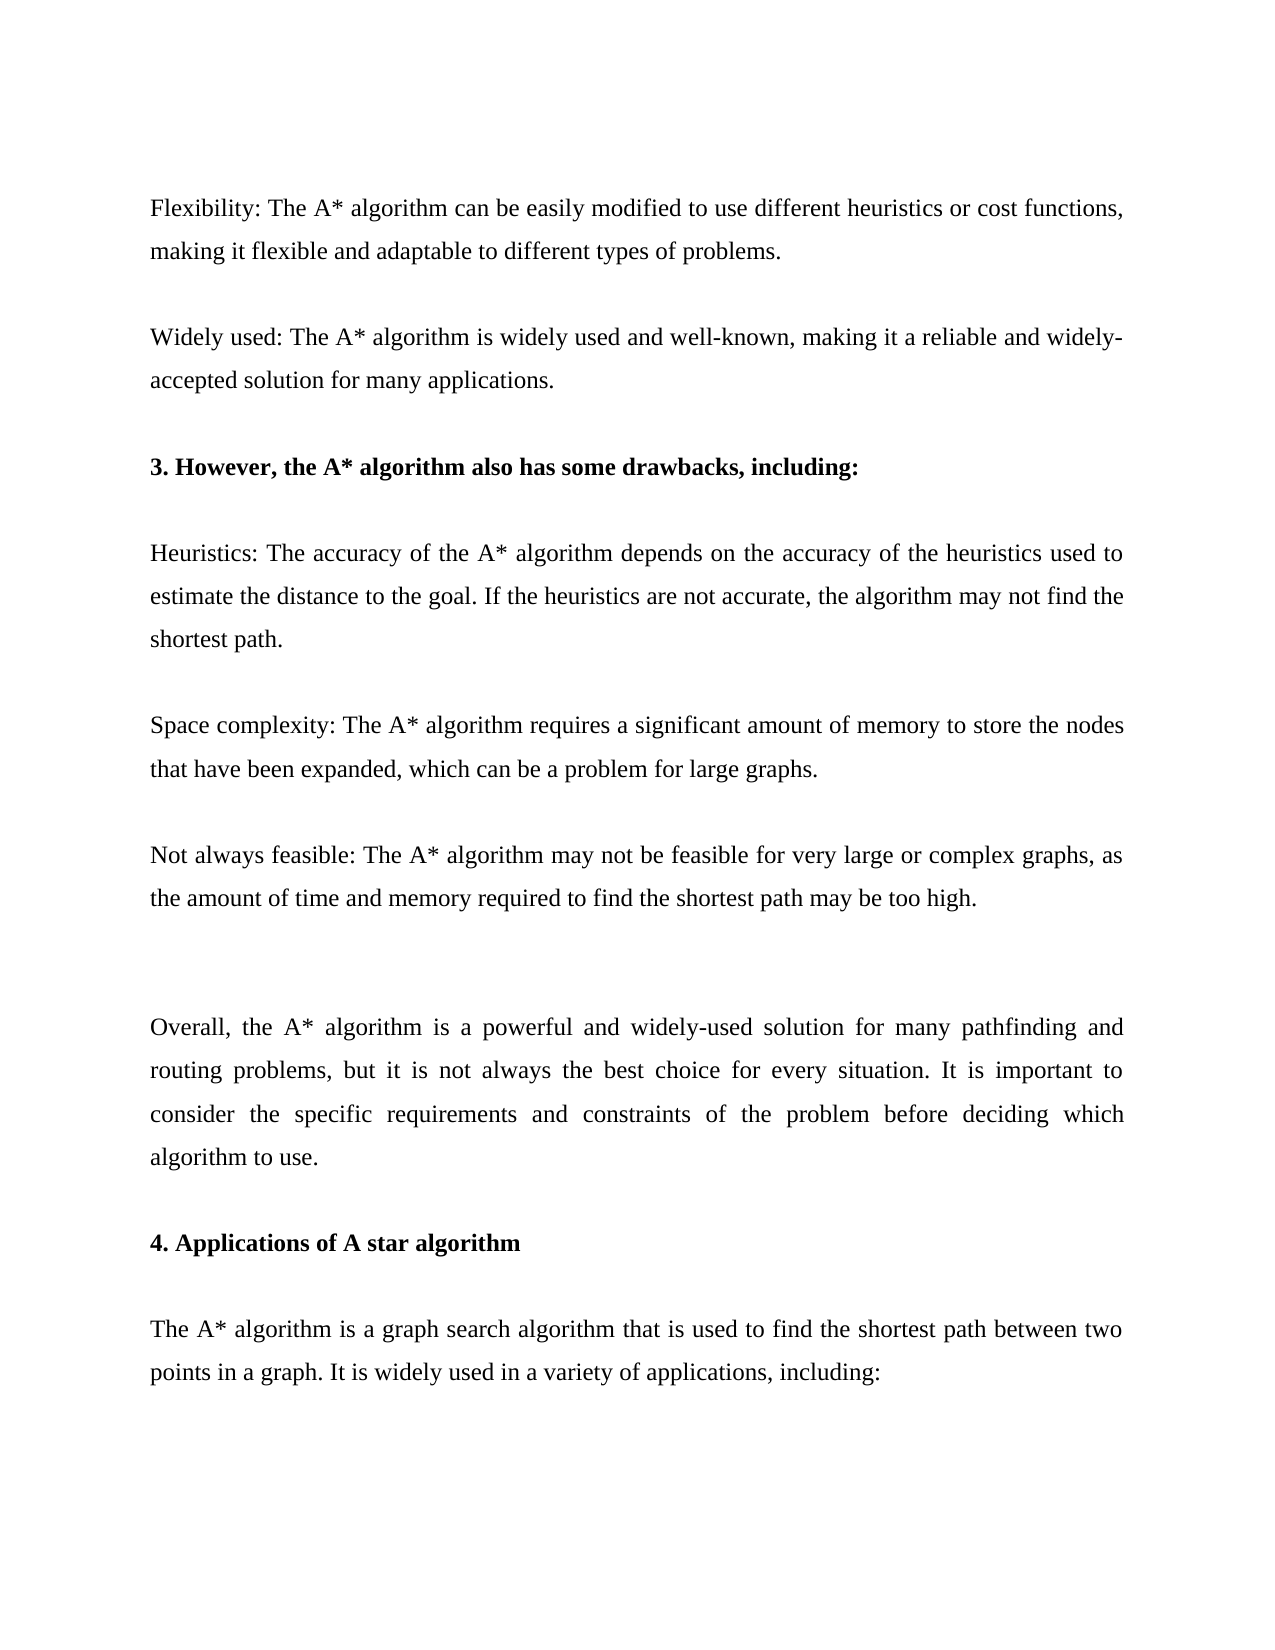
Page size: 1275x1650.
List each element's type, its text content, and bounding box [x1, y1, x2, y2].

text Space complexity: The A* algorithm requires a significant amount of memory to store the nodes that have been expanded, which can be a problem for large graphs. [150, 711, 1125, 782]
text 3. However, the A* algorithm also has some drawbacks, including: [150, 452, 1125, 481]
text Overall, the A* algorithm is a powerful and widely-used solution for many pathfinding and routing problems, but it is not always the best choice for every situation. It is important to consider the specific requirements and constraints of the problem before deciding which algorithm to use. [150, 1012, 1125, 1171]
text Not always feasible: The A* algorithm may not be feasible for very large or complex graphs, as the amount of time and memory required to find the shortest path may be too high. [150, 840, 1125, 912]
text The A* algorithm is a graph search algorithm that is used to find the shortest path between two points in a graph. It is widely used in a variety of applications, including: [150, 1314, 1125, 1386]
text Widely used: The A* algorithm is widely used and well-known, making it a reliable and widely-accepted solution for many applications. [150, 322, 1125, 394]
text 4. Applications of A star algorithm [150, 1228, 1125, 1257]
text Heuristics: The accuracy of the A* algorithm depends on the accuracy of the heuristics used to estimate the distance to the goal. If the heuristics are not accurate, the algorithm may not find the shortest path. [150, 538, 1125, 653]
text Flexibility: The A* algorithm can be easily modified to use different heuristics or cost functions, making it flexible and adaptable to different types of problems. [150, 193, 1125, 265]
